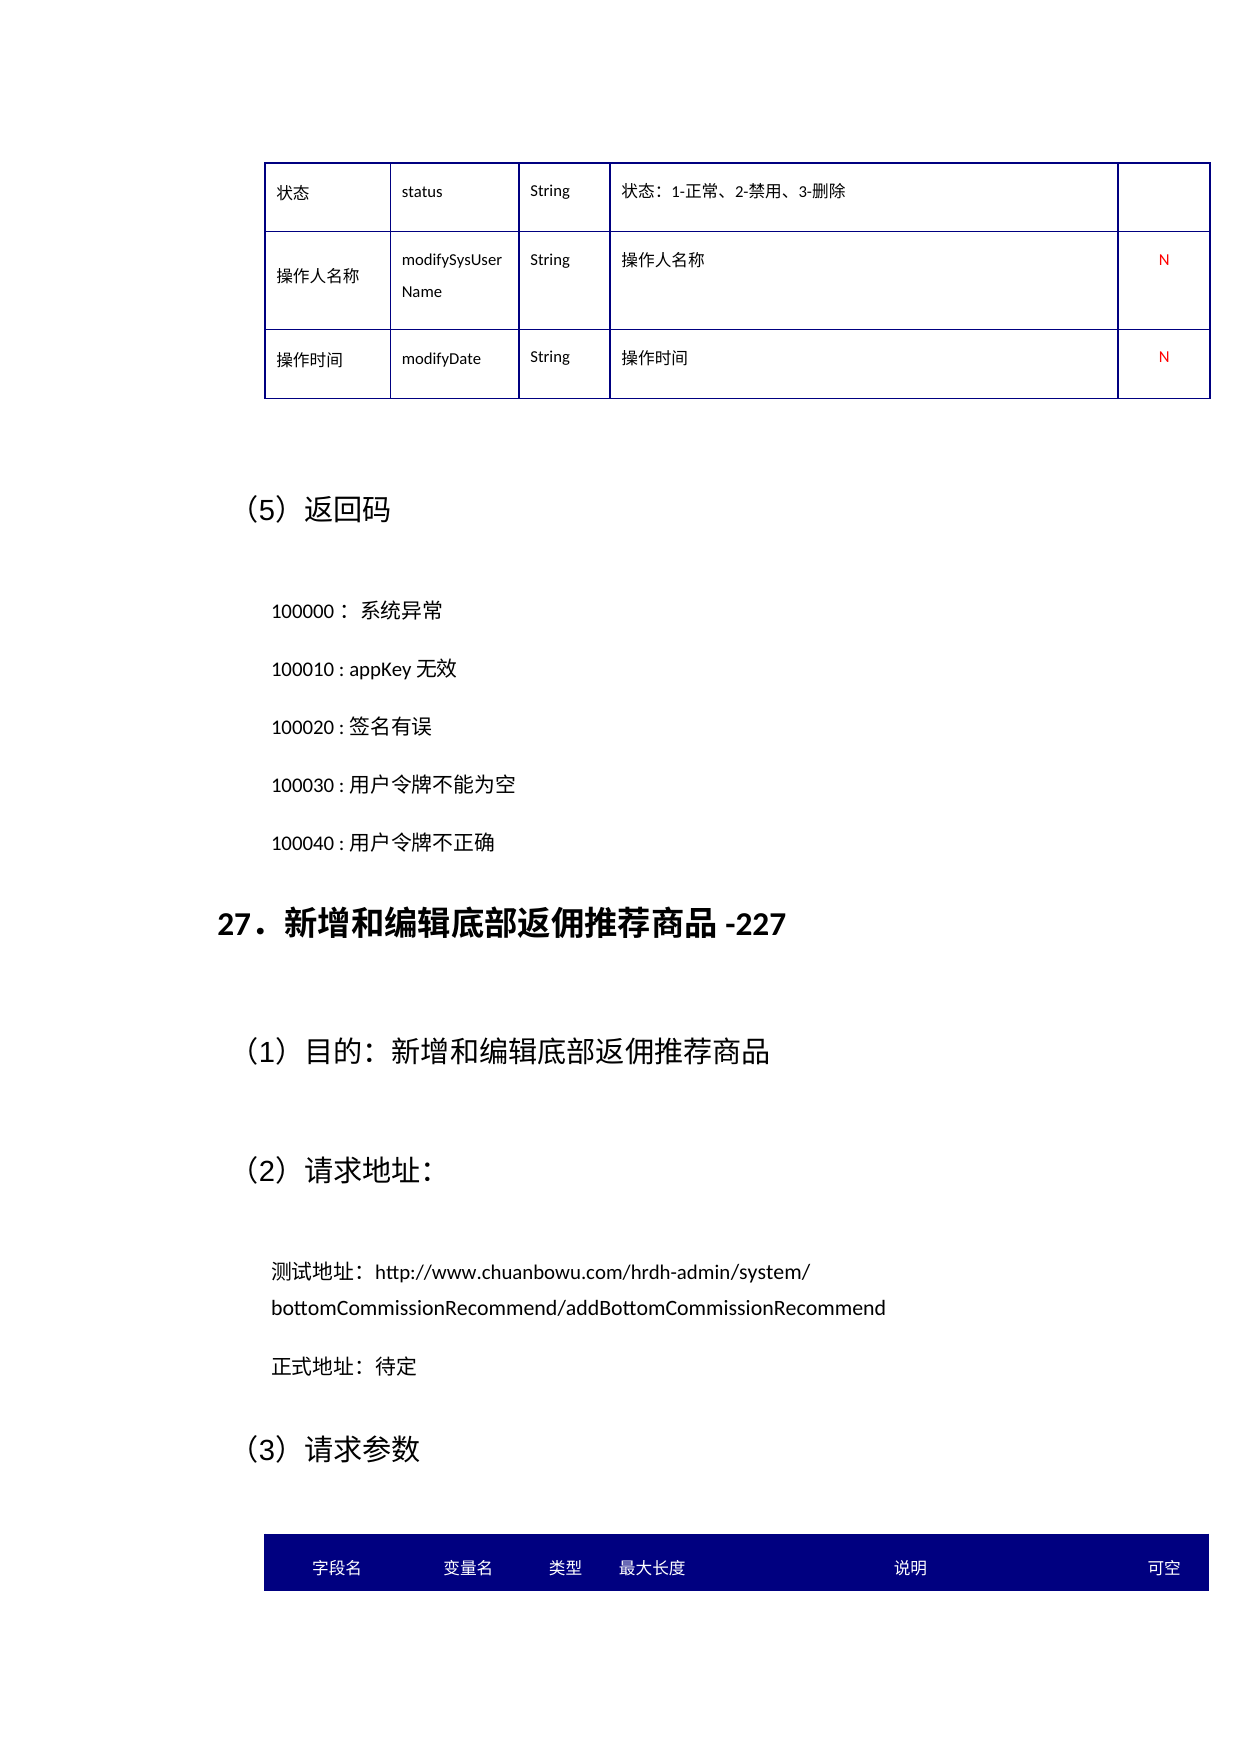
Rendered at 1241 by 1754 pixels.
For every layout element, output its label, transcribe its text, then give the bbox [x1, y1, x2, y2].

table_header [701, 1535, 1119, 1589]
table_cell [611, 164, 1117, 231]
text 100020 : 签名有误 [271, 709, 1053, 741]
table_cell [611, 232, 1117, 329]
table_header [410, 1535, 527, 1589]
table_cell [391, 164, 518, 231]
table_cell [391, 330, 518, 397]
list 请求地址： [187, 1136, 1053, 1201]
text 测试地址：http://www.chuanbowu.com/hrdh-admin/system/bottomCommissionRecommend/addBottomCommissionRecommend [271, 1254, 1053, 1324]
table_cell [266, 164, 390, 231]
subtitle 新增和编辑底部返佣推荐商品 -227 [175, 889, 1053, 954]
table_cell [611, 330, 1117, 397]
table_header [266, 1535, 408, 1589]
list 目的：新增和编辑底部返佣推荐商品 [187, 1017, 1053, 1082]
text 100040 : 用户令牌不正确 [271, 824, 1053, 857]
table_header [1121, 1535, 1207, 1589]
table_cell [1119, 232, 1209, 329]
text 100010 : appKey无效 [271, 651, 1053, 684]
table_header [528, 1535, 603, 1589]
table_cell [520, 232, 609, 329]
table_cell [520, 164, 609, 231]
list 返回码 [187, 475, 1053, 540]
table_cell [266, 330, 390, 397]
text 100030 : 用户令牌不能为空 [271, 767, 1053, 799]
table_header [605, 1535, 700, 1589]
list 请求参数 [187, 1415, 1053, 1480]
text 100000 ：系统异常 [271, 593, 1053, 626]
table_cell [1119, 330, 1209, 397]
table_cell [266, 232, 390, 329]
text 正式地址：待定 [271, 1349, 1053, 1381]
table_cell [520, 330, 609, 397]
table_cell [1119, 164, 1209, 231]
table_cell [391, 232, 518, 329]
